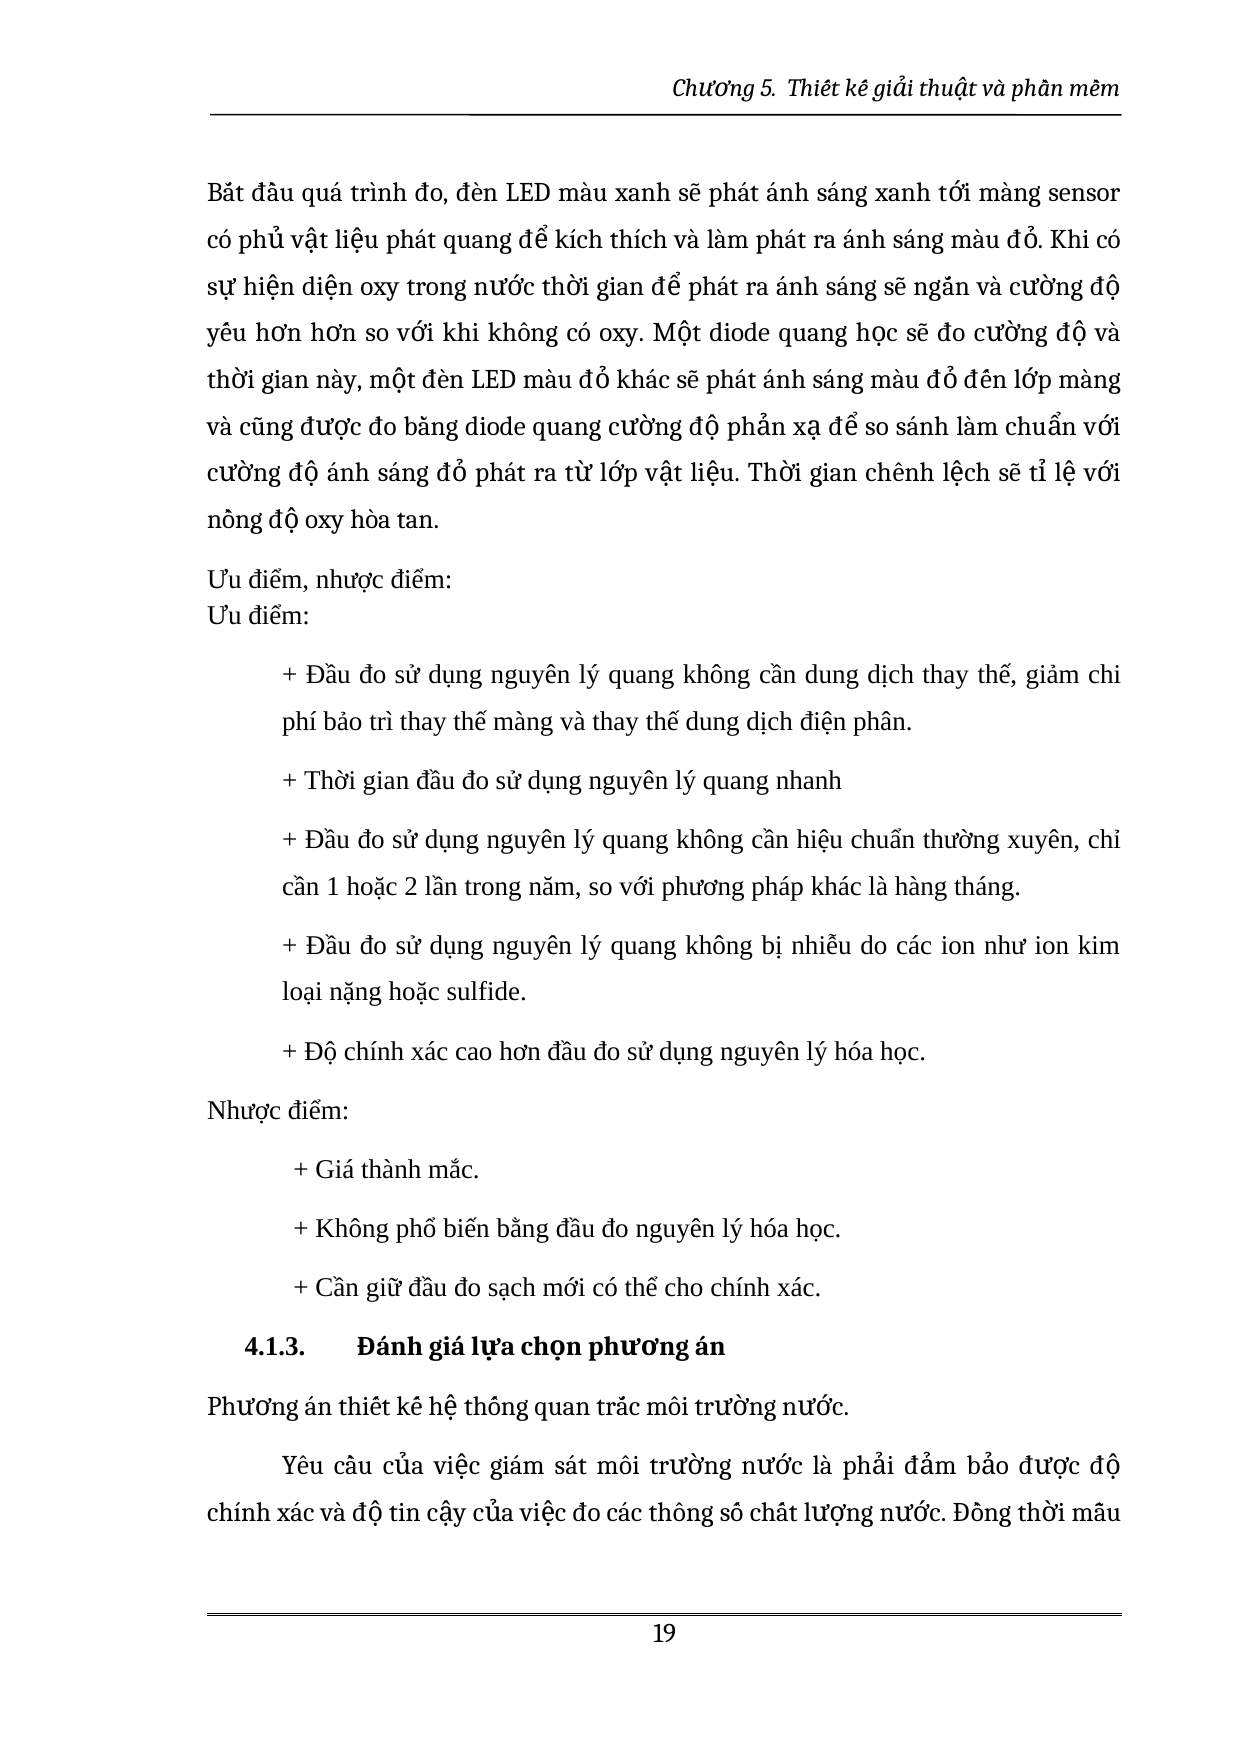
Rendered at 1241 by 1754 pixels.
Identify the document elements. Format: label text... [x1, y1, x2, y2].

text + Thời gian đầu đo sử dụng nguyên lý quang nhanh [282, 764, 1122, 795]
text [207, 1450, 1122, 1528]
subtitle Đánh giá lựa chọn phương án [244, 1330, 1122, 1362]
text + Cần giữ đầu đo sạch mới có thể cho chính xác. [293, 1271, 1122, 1302]
text Bắt đầu quá trình đo, đèn LED màu xanh sẽ phát ánh sáng xanh tới màng sensor có phủ vật liệu phát quang để kích thích và làm phát ra ánh sáng màu đỏ. Khi có sự hiện diện oxy trong nước thời gian để phát ra ánh sáng sẽ ngắn và cường độ yếu hơn hơn so với khi không có oxy. Một diode quang học sẽ đo cường độ và thời gian này, một đèn LED màu đỏ khác sẽ phát ánh sáng màu đỏ đến lớp màng và cũng được đo bằng diode quang cường độ phản xạ để so sánh làm chuẩn với cường độ ánh sáng đỏ phát ra từ lớp vật liệu. Thời gian chênh lệch sẽ tỉ lệ với nồng độ oxy hòa tan. [207, 177, 1122, 535]
text + Đầu đo sử dụng nguyên lý quang không cần dung dịch thay thế, giảm chi phí bảo trì thay thế màng và thay thế dung dịch điện phân. [282, 658, 1122, 736]
text Ưu điểm, nhược điểm: [207, 563, 1122, 594]
text + Không phổ biến bằng đầu đo nguyên lý hóa học. [293, 1212, 1122, 1243]
text Phương án thiết kế hệ thống quan trắc môi trường nước. [207, 1391, 1122, 1422]
text + Giá thành mắc. [293, 1153, 1122, 1184]
text + Đầu đo sử dụng nguyên lý quang không cần hiệu chuẩn thường xuyên, chỉ cần 1 hoặc 2 lần trong năm, so với phương pháp khác là hàng tháng. [282, 823, 1122, 901]
text Nhược điểm: [207, 1094, 1122, 1125]
text Ưu điểm: [207, 599, 1122, 630]
text + Độ chính xác cao hơn đầu đo sử dụng nguyên lý hóa học. [282, 1034, 1122, 1066]
text + Đầu đo sử dụng nguyên lý quang không bị nhiễu do các ion như ion kim loại nặng hoặc sulfide. [282, 929, 1122, 1007]
